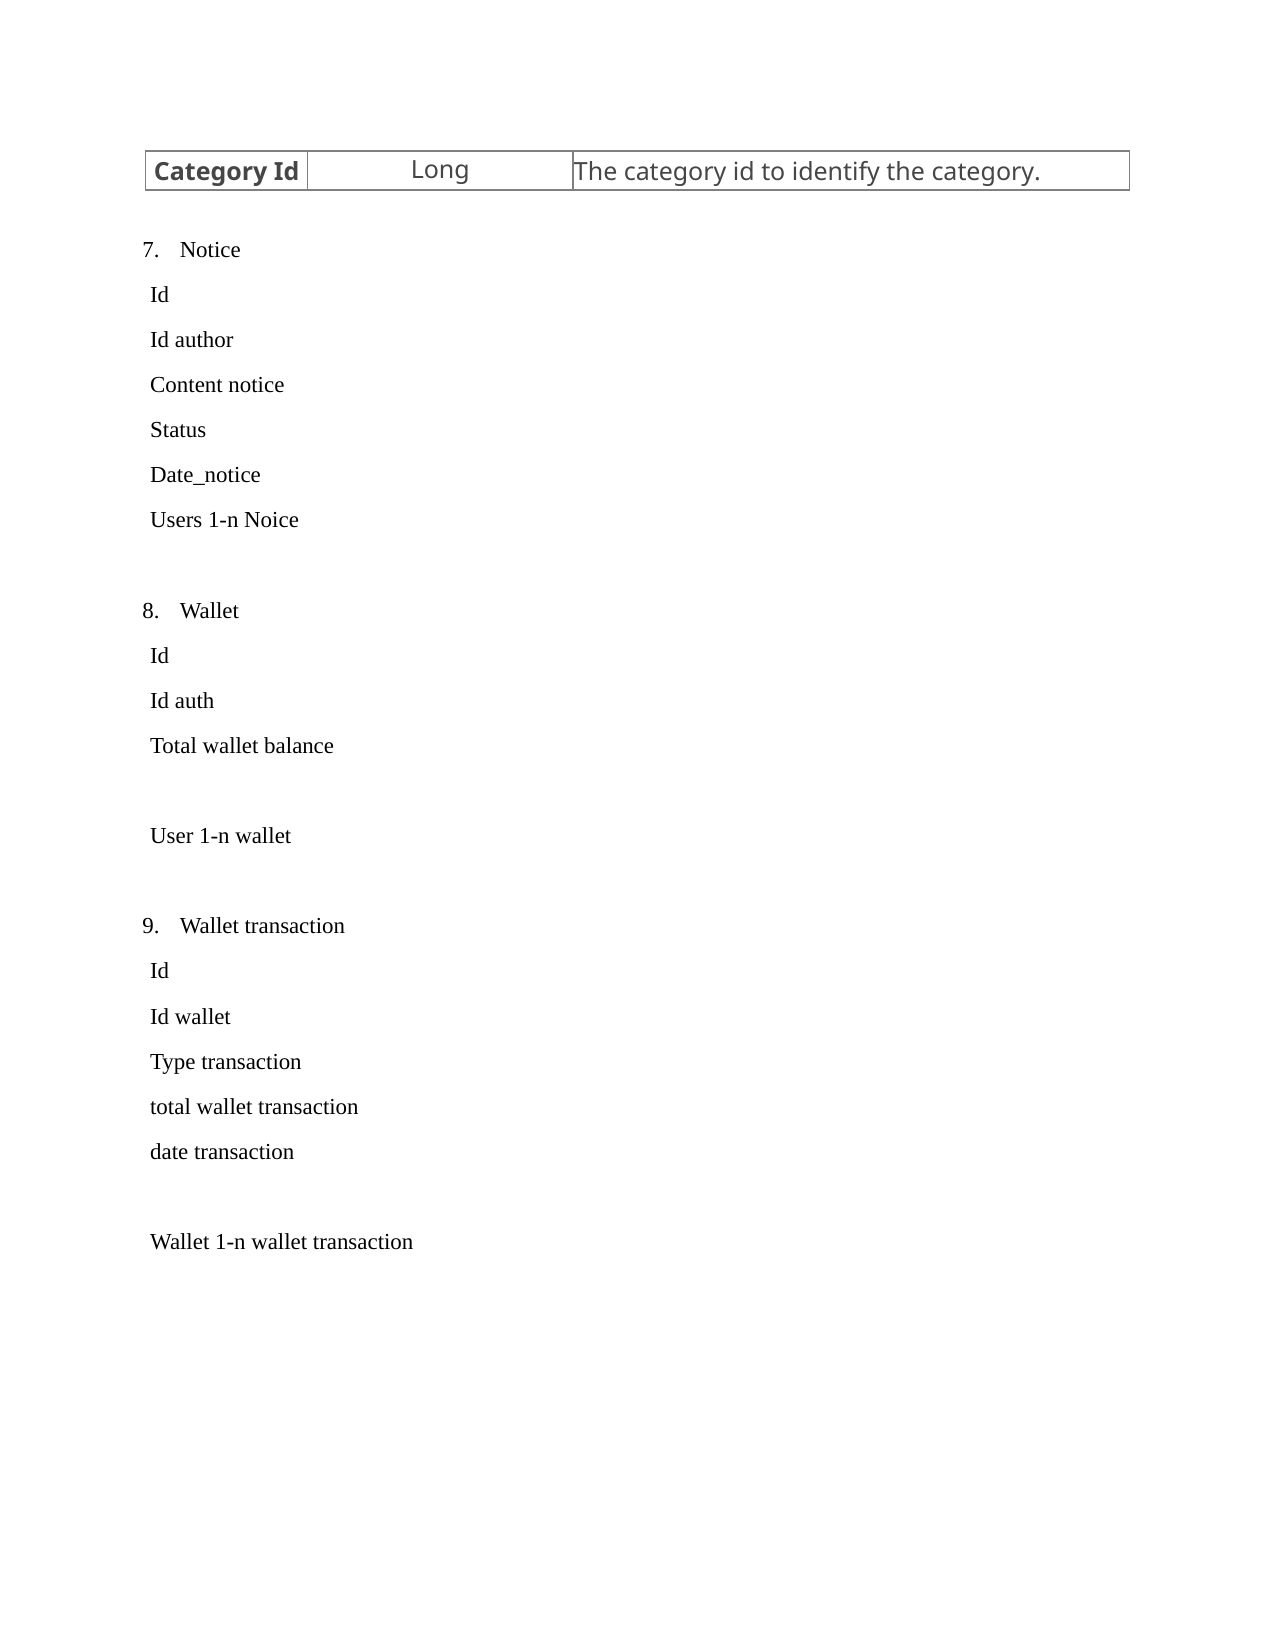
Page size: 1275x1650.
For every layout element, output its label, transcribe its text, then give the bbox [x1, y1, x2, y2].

text Id auth [150, 687, 1125, 713]
text Status [150, 416, 1125, 443]
table_cell Category Id [146, 152, 307, 189]
text Users 1-n Noice [150, 507, 1125, 533]
table_cell The category id to identify the category. [574, 152, 1129, 189]
text total wallet transaction [150, 1093, 1125, 1119]
text Id [150, 281, 1125, 307]
text Total wallet balance [150, 732, 1125, 758]
text Date_notice [150, 461, 1125, 488]
list Wallet transaction [142, 912, 1125, 939]
table_cell Long [308, 152, 572, 189]
text Type transaction [150, 1048, 1125, 1074]
text Id [150, 958, 1125, 984]
text Id author [150, 326, 1125, 352]
text User 1-n wallet [150, 822, 1125, 849]
text date transaction [150, 1138, 1125, 1164]
list Notice [142, 236, 1125, 262]
text Id [150, 642, 1125, 668]
text Content notice [150, 371, 1125, 398]
text Id wallet [150, 1003, 1125, 1029]
list Wallet [142, 597, 1125, 623]
text Wallet 1-n wallet transaction [150, 1228, 1125, 1254]
